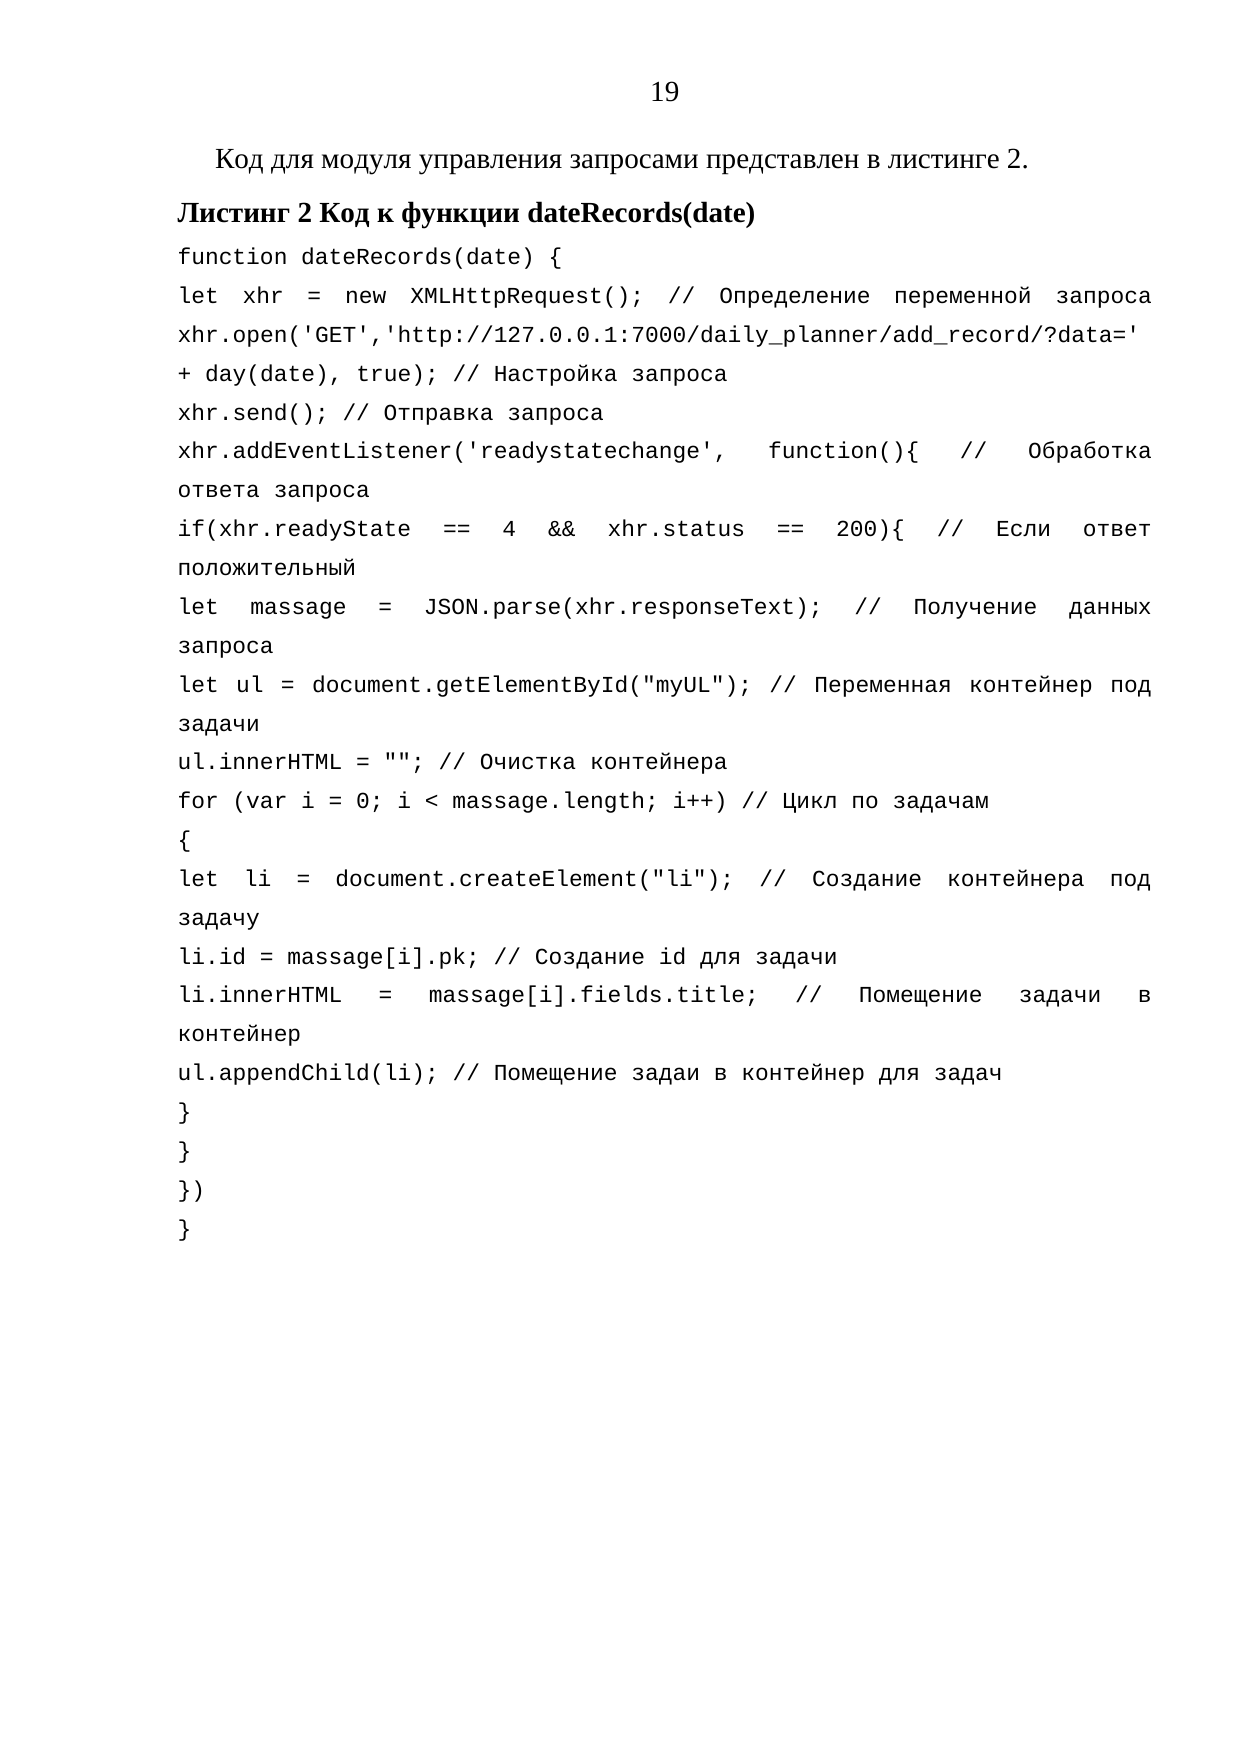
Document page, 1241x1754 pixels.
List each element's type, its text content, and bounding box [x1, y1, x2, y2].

text ul.innerHTML = ""; // Очистка контейнера [177, 751, 1152, 777]
text li.id = massage[i].pk; // Создание id для задачи [177, 945, 1152, 971]
text } [177, 1100, 1152, 1126]
text } [177, 1217, 1152, 1243]
text for (var i = 0; i < massage.length; i++) // Цикл по задачам [177, 789, 1152, 816]
text xhr.send(); // Отправка запроса [177, 401, 1152, 427]
text function dateRecords(date) { [177, 246, 1152, 272]
text }) [177, 1178, 1152, 1204]
text let massage = JSON.parse(xhr.responseText); // Получение данных запроса [177, 595, 1152, 660]
text Код для модуля управления запросами представлен в листинге 2. [177, 141, 1152, 174]
text let ul = document.getElementById("myUL"); // Переменная контейнер под задачи [177, 673, 1152, 738]
text let xhr = new XMLHttpRequest(); // Определение переменной запроса xhr.open('GET','http://127.0.0.1:7000/daily_planner/add_record/?data=' + day(date), true); // Настройка запроса [177, 284, 1152, 388]
text { [177, 828, 1152, 854]
text li.innerHTML = massage[i].fields.title; // Помещение задачи в контейнер [177, 984, 1152, 1049]
text xhr.addEventListener('readystatechange', function(){ // Обработка ответа запроса [177, 440, 1152, 505]
text ul.appendChild(li); // Помещение задаи в контейнер для задач [177, 1062, 1152, 1087]
text } [177, 1139, 1152, 1165]
text let li = document.createElement("li"); // Создание контейнера под задачу [177, 867, 1152, 932]
subtitle Листинг 2 Код к функции dateRecords(date) [177, 195, 1152, 229]
text if(xhr.readyState == 4 && xhr.status == 200){ // Если ответ положительный [177, 518, 1152, 582]
